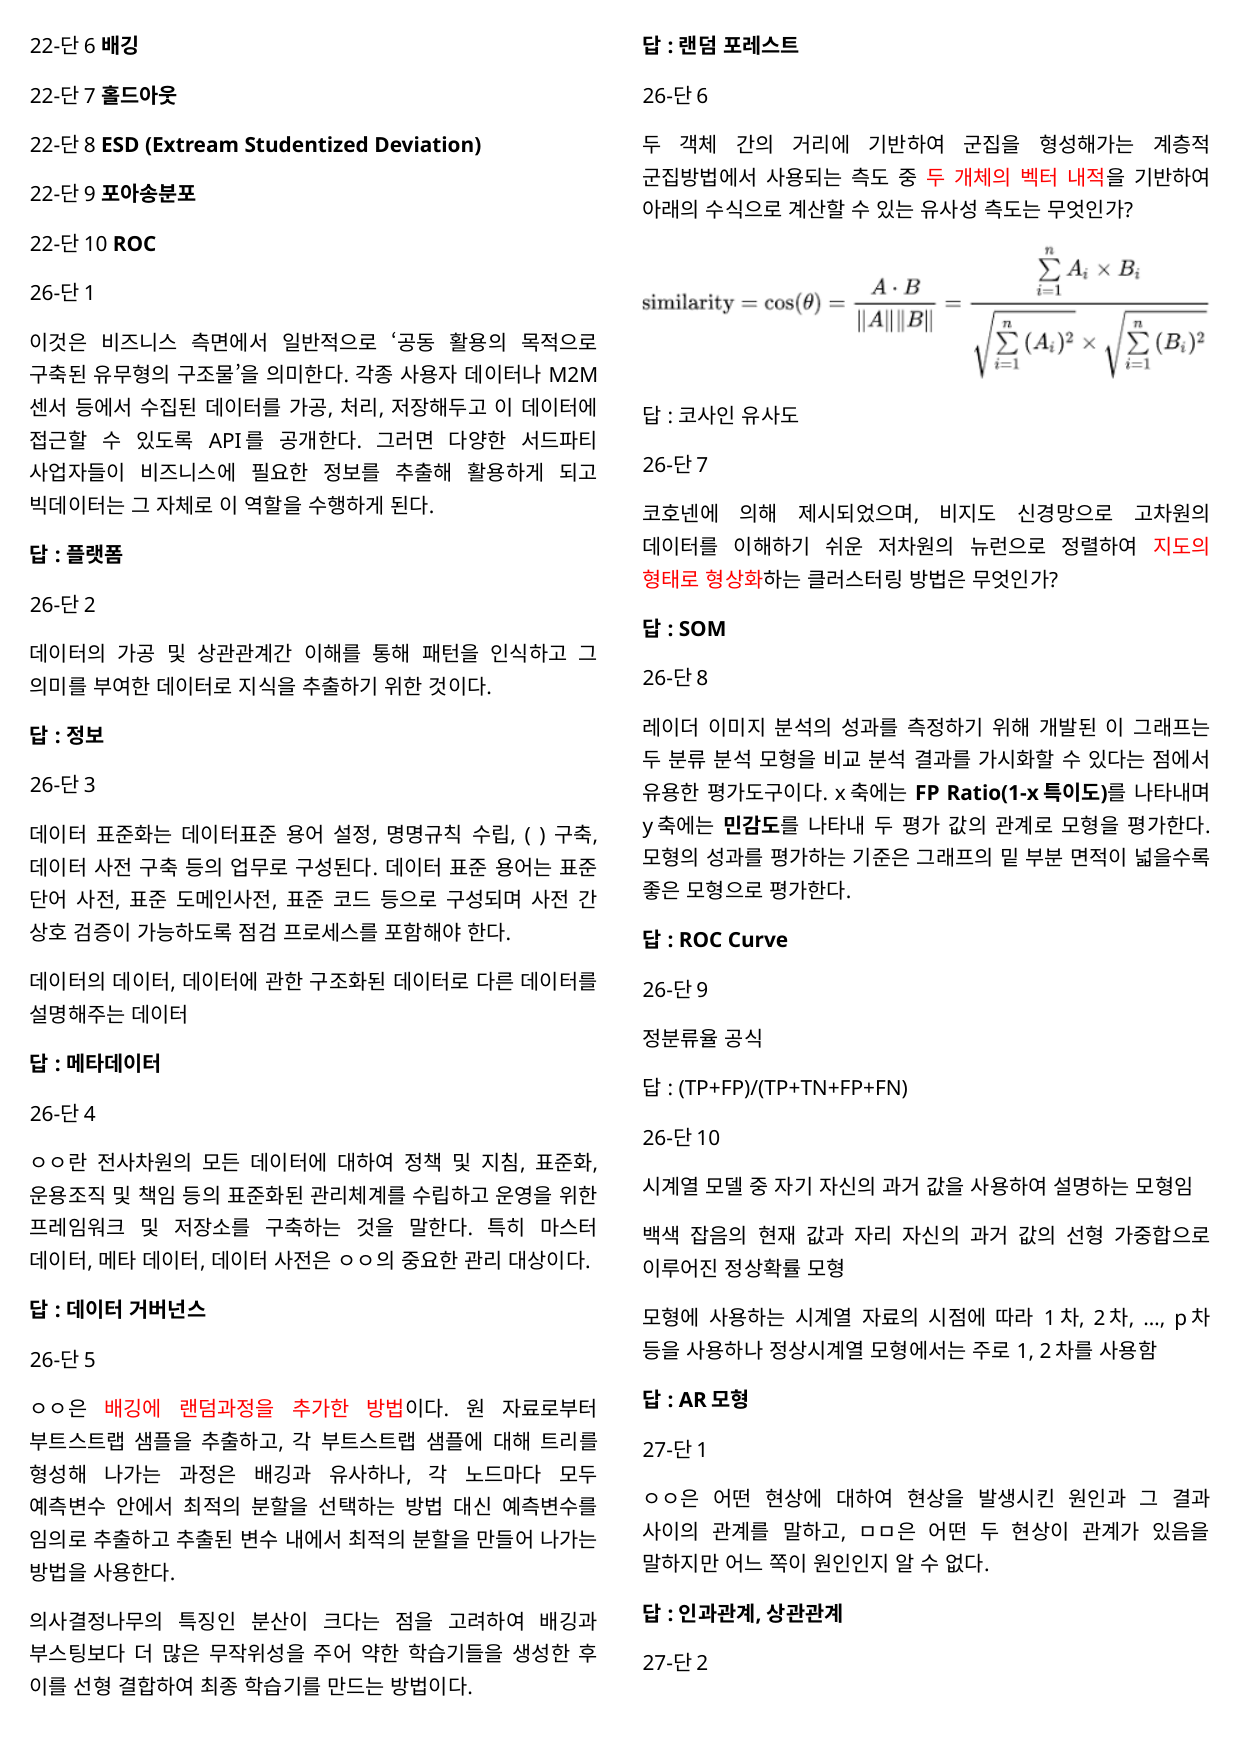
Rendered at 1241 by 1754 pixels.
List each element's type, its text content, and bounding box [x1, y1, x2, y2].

text ㅇㅇ은 어떤 현상에 대하여 현상을 발생시킨 원인과 그 결과 사이의 관계를 말하고, ㅁㅁ은 어떤 두 현상이 관계가 있음을 말하지만 어느 쪽이 원인인지 알 수 없다. [642, 1482, 1211, 1578]
text 시계열 모델 중 자기 자신의 과거 값을 사용하여 설명하는 모형임 [642, 1170, 1211, 1201]
text 답 : 랜덤 포레스트 [642, 29, 1211, 60]
text 답 : (TP+FP)/(TP+TN+FP+FN) [642, 1072, 1211, 1102]
text 26-단4 [29, 1097, 598, 1127]
text 답 : 플랫폼 [29, 538, 598, 569]
text 답 : 인과관계, 상관관계 [642, 1597, 1211, 1627]
text 27-단1 [642, 1433, 1211, 1463]
text 모형에 사용하는 시계열 자료의 시점에 따라 1차, 2차, …, p차 등을 사용하나 정상시계열 모형에서는 주로 1, 2차를 사용함 [642, 1302, 1211, 1364]
text 26-단9 [642, 973, 1211, 1003]
text 답 : 정보 [29, 719, 598, 749]
text 정분류율 공식 [642, 1022, 1211, 1053]
text 26-단8 [642, 662, 1211, 692]
text ㅇㅇ은 배깅에 랜덤과정을 추가한 방법이다. 원 자료로부터 부트스트랩 샘플을 추출하고, 각 부트스트랩 샘플에 대해 트리를 형성해 나가는 과정은 배깅과 유사하나, 각 노드마다 모두 예측변수 안에서 최적의 분할을 선택하는 방법 대신 예측변수를 임의로 추출하고 추출된 변수 내에서 최적의 분할을 만들어 나가는 방법을 사용한다. [29, 1392, 598, 1586]
text 답 : ROC Curve [642, 924, 1211, 954]
text 이것은 비즈니스 측면에서 일반적으로 ‘공동 활용의 목적으로 구축된 유무형의 구조물’을 의미한다. 각종 사용자 데이터나 M2M센서 등에서 수집된 데이터를 가공, 처리, 저장해두고 이 데이터에 접근할 수 있도록 API를 공개한다. 그러면 다양한 서드파티 사업자들이 비즈니스에 필요한 정보를 추출해 활용하게 되고 빅데이터는 그 자체로 이 역할을 수행하게 된다. [29, 326, 598, 519]
text 답 : 메타데이터 [29, 1047, 598, 1078]
text 22-단10 ROC [29, 227, 598, 257]
text 26-단3 [29, 769, 598, 799]
text 코호넨에 의해 제시되었으며, 비지도 신경망으로 고차원의 데이터를 이해하기 쉬운 저차원의 뉴런으로 정렬하여 지도의 형태로 형상화하는 클러스터링 방법은 무엇인가? [642, 498, 1211, 593]
text 답 : AR모형 [642, 1384, 1211, 1414]
picture [642, 242, 1211, 380]
text 답 : SOM [642, 612, 1211, 643]
text 백색 잡음의 현재 값과 자리 자신의 과거 값의 선형 가중합으로 이루어진 정상확률 모형 [642, 1220, 1211, 1282]
text 27-단2 [642, 1646, 1211, 1677]
text 의사결정나무의 특징인 분산이 크다는 점을 고려하여 배깅과 부스팅보다 더 많은 무작위성을 주어 약한 학습기들을 생성한 후 이를 선형 결합하여 최종 학습기를 만드는 방법이다. [29, 1605, 598, 1701]
text 레이더 이미지 분석의 성과를 측정하기 위해 개발된 이 그래프는 두 분류 분석 모형을 비교 분석 결과를 가시화할 수 있다는 점에서 유용한 평가도구이다. x축에는 FP Ratio(1-x특이도)를 나타내며 y축에는 민감도를 나타내 두 평가 값의 관계로 모형을 평가한다. 모형의 성과를 평가하는 기준은 그래프의 밑 부분 면적이 넓을수록 좋은 모형으로 평가한다. [642, 711, 1211, 904]
text 데이터의 데이터, 데이터에 관한 구조화된 데이터로 다른 데이터를 설명해주는 데이터 [29, 966, 598, 1028]
text 26-단7 [642, 448, 1211, 478]
text 26-단1 [29, 276, 598, 307]
text 22-단6 배깅 [29, 29, 598, 60]
text 답 : 코사인 유사도 [642, 399, 1211, 429]
text 두 객체 간의 거리에 기반하여 군집을 형성해가는 계층적 군집방법에서 사용되는 측도 중 두 개체의 벡터 내적을 기반하여 아래의 수식으로 계산할 수 있는 유사성 측도는 무엇인가? [642, 128, 1211, 224]
text 데이터의 가공 및 상관관계간 이해를 통해 패턴을 인식하고 그 의미를 부여한 데이터로 지식을 추출하기 위한 것이다. [29, 637, 598, 700]
text 22-단9 포아송분포 [29, 178, 598, 208]
text ㅇㅇ란 전사차원의 모든 데이터에 대하여 정책 및 지침, 표준화, 운용조직 및 책임 등의 표준화된 관리체계를 수립하고 운영을 위한 프레임워크 및 저장소를 구축하는 것을 말한다. 특히 마스터 데이터, 메타 데이터, 데이터 사전은 ㅇㅇ의 중요한 관리 대상이다. [29, 1146, 598, 1274]
text 답 : 데이터 거버넌스 [29, 1294, 598, 1324]
text 22-단7 홀드아웃 [29, 79, 598, 109]
text 26-단2 [29, 588, 598, 618]
text 26-단10 [642, 1121, 1211, 1151]
text 26-단5 [29, 1343, 598, 1373]
text 26-단6 [642, 79, 1211, 109]
text 22-단8 ESD (Extream Studentized Deviation) [29, 128, 598, 159]
text 데이터 표준화는 데이터표준 용어 설정, 명명규칙 수립, ( ) 구축, 데이터 사전 구축 등의 업무로 구성된다. 데이터 표준 용어는 표준 단어 사전, 표준 도메인사전, 표준 코드 등으로 구성되며 사전 간 상호 검증이 가능하도록 점검 프로세스를 포함해야 한다. [29, 818, 598, 946]
